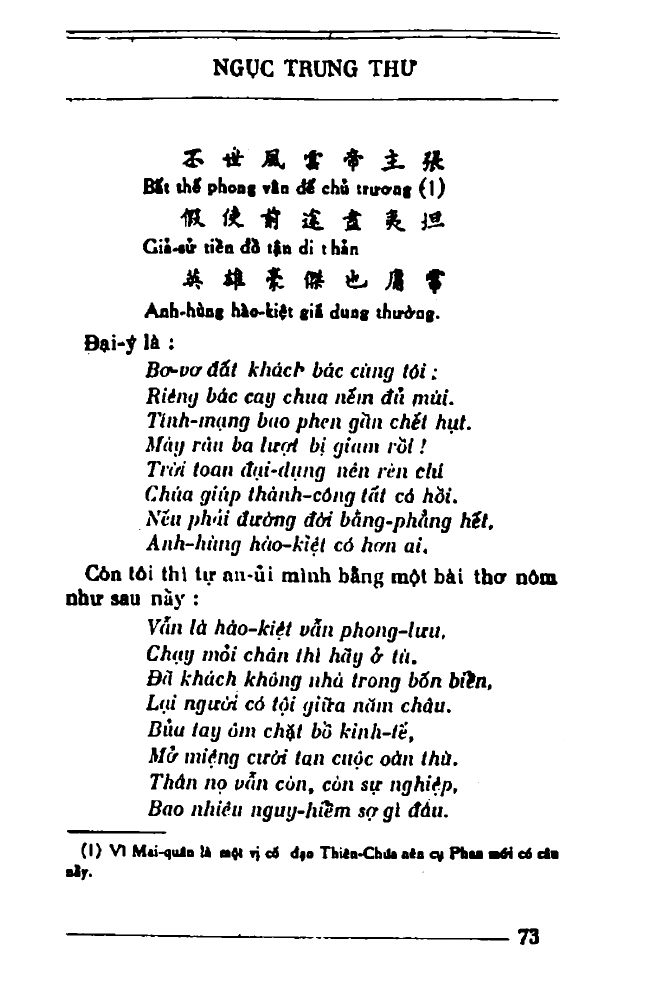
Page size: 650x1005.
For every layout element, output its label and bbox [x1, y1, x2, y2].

picture [66, 29, 564, 945]
